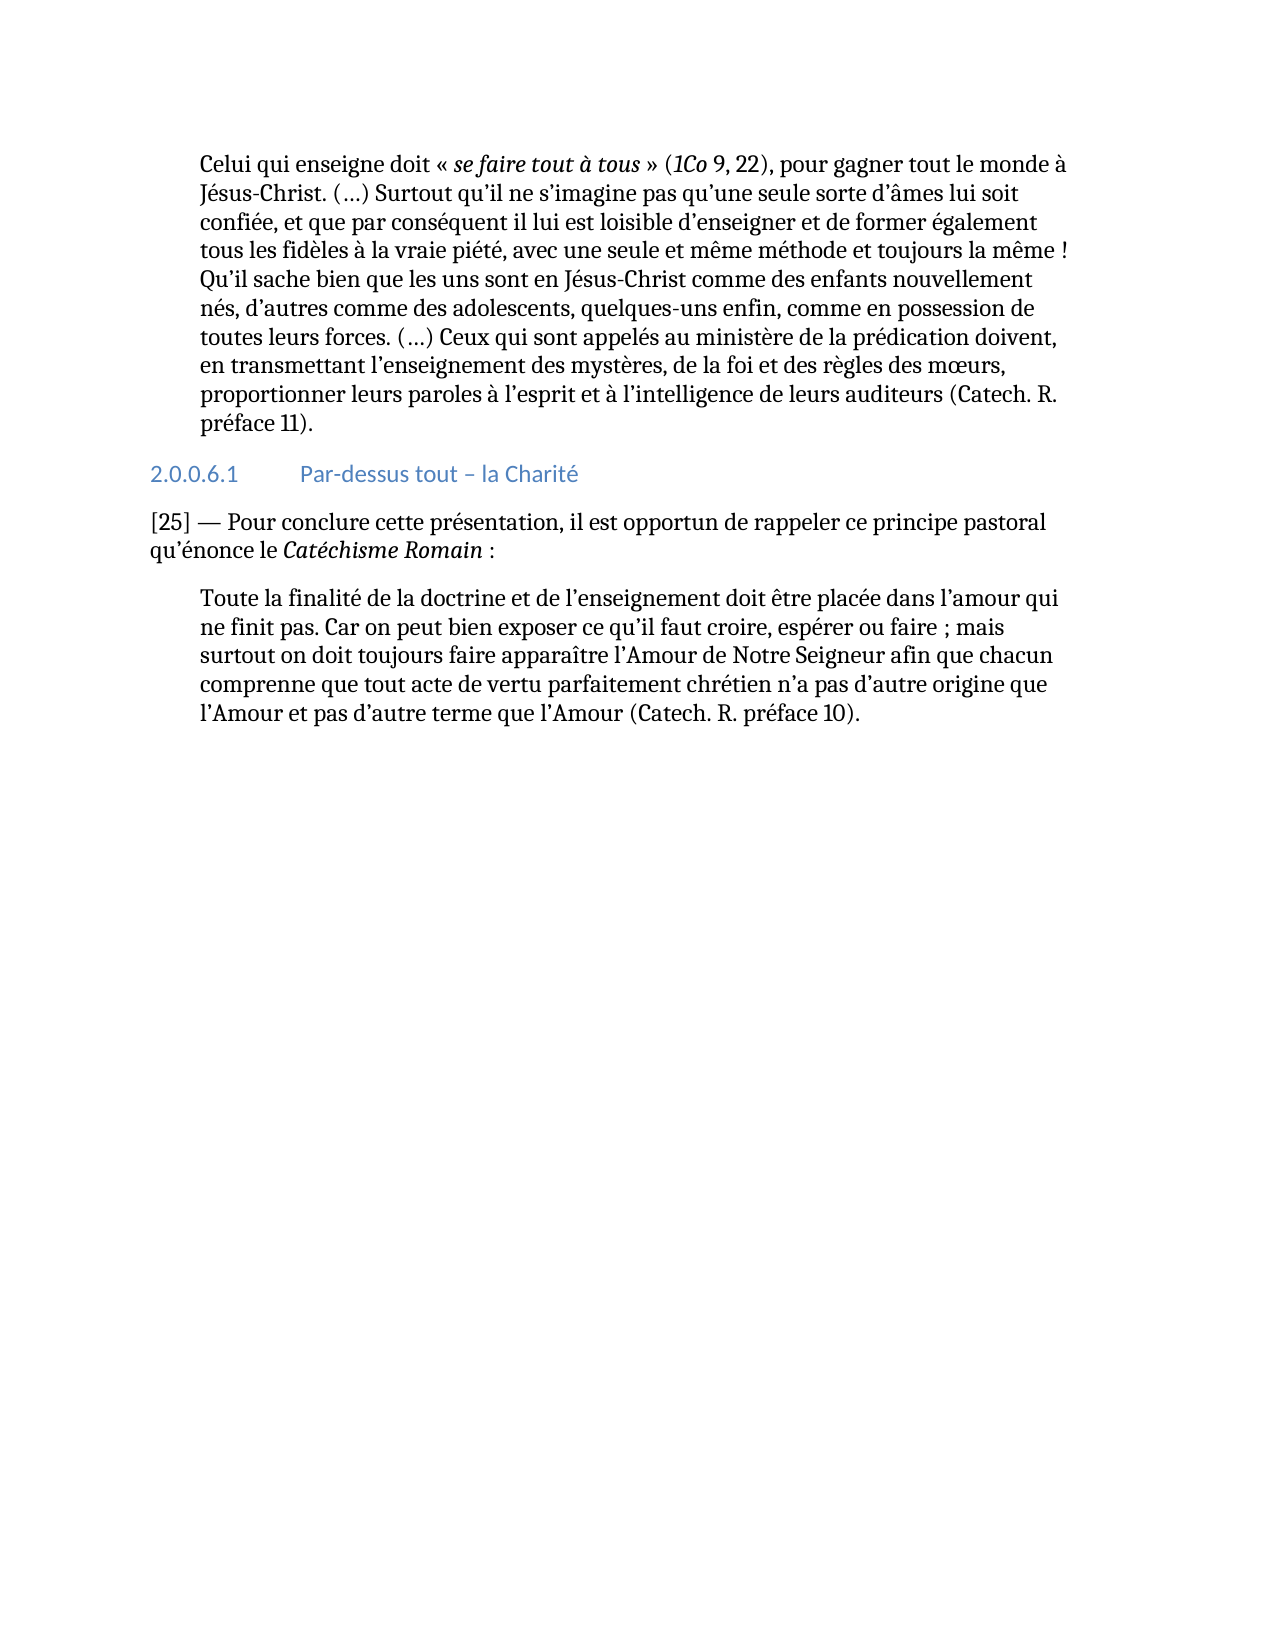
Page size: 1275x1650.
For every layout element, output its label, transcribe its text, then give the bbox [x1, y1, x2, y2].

text Celui qui enseigne doit « se faire tout à tous » (1Co 9, 22), pour gagner tout le monde à Jésus-Christ. (…) Surtout qu’il ne s’imagine pas qu’une seule sorte d’âmes lui soit confiée, et que par conséquent il lui est loisible d’enseigner et de former également tous les fidèles à la vraie piété, avec une seule et même méthode et toujours la même ! Qu’il sache bien que les uns sont en Jésus-Christ comme des enfants nouvellement nés, d’autres comme des adolescents, quelques-uns enfin, comme en possession de toutes leurs forces. (…) Ceux qui sont appelés au ministère de la prédication doivent, en transmettant l’enseignement des mystères, de la foi et des règles des mœurs, proportionner leurs paroles à l’esprit et à l’intelligence de leurs auditeurs (Catech. R. préface 11). [200, 150, 1075, 437]
text Toute la finalité de la doctrine et de l’enseignement doit être placée dans l’amour qui ne finit pas. Car on peut bien exposer ce qu’il faut croire, espérer ou faire ; mais surtout on doit toujours faire apparaître l’Amour de Notre Seigneur afin que chacun comprenne que tout acte de vertu parfaitement chrétien n’a pas d’autre origine que l’Amour et pas d’autre terme que l’Amour (Catech. R. préface 10). [200, 584, 1075, 728]
subtitle 2.0.0.6.1 Par-dessus tout – la Charité [150, 458, 1125, 489]
text [25] — Pour conclure cette présentation, il est opportun de rappeler ce principe pastoral qu’énonce le Catéchisme Romain : [150, 508, 1125, 565]
